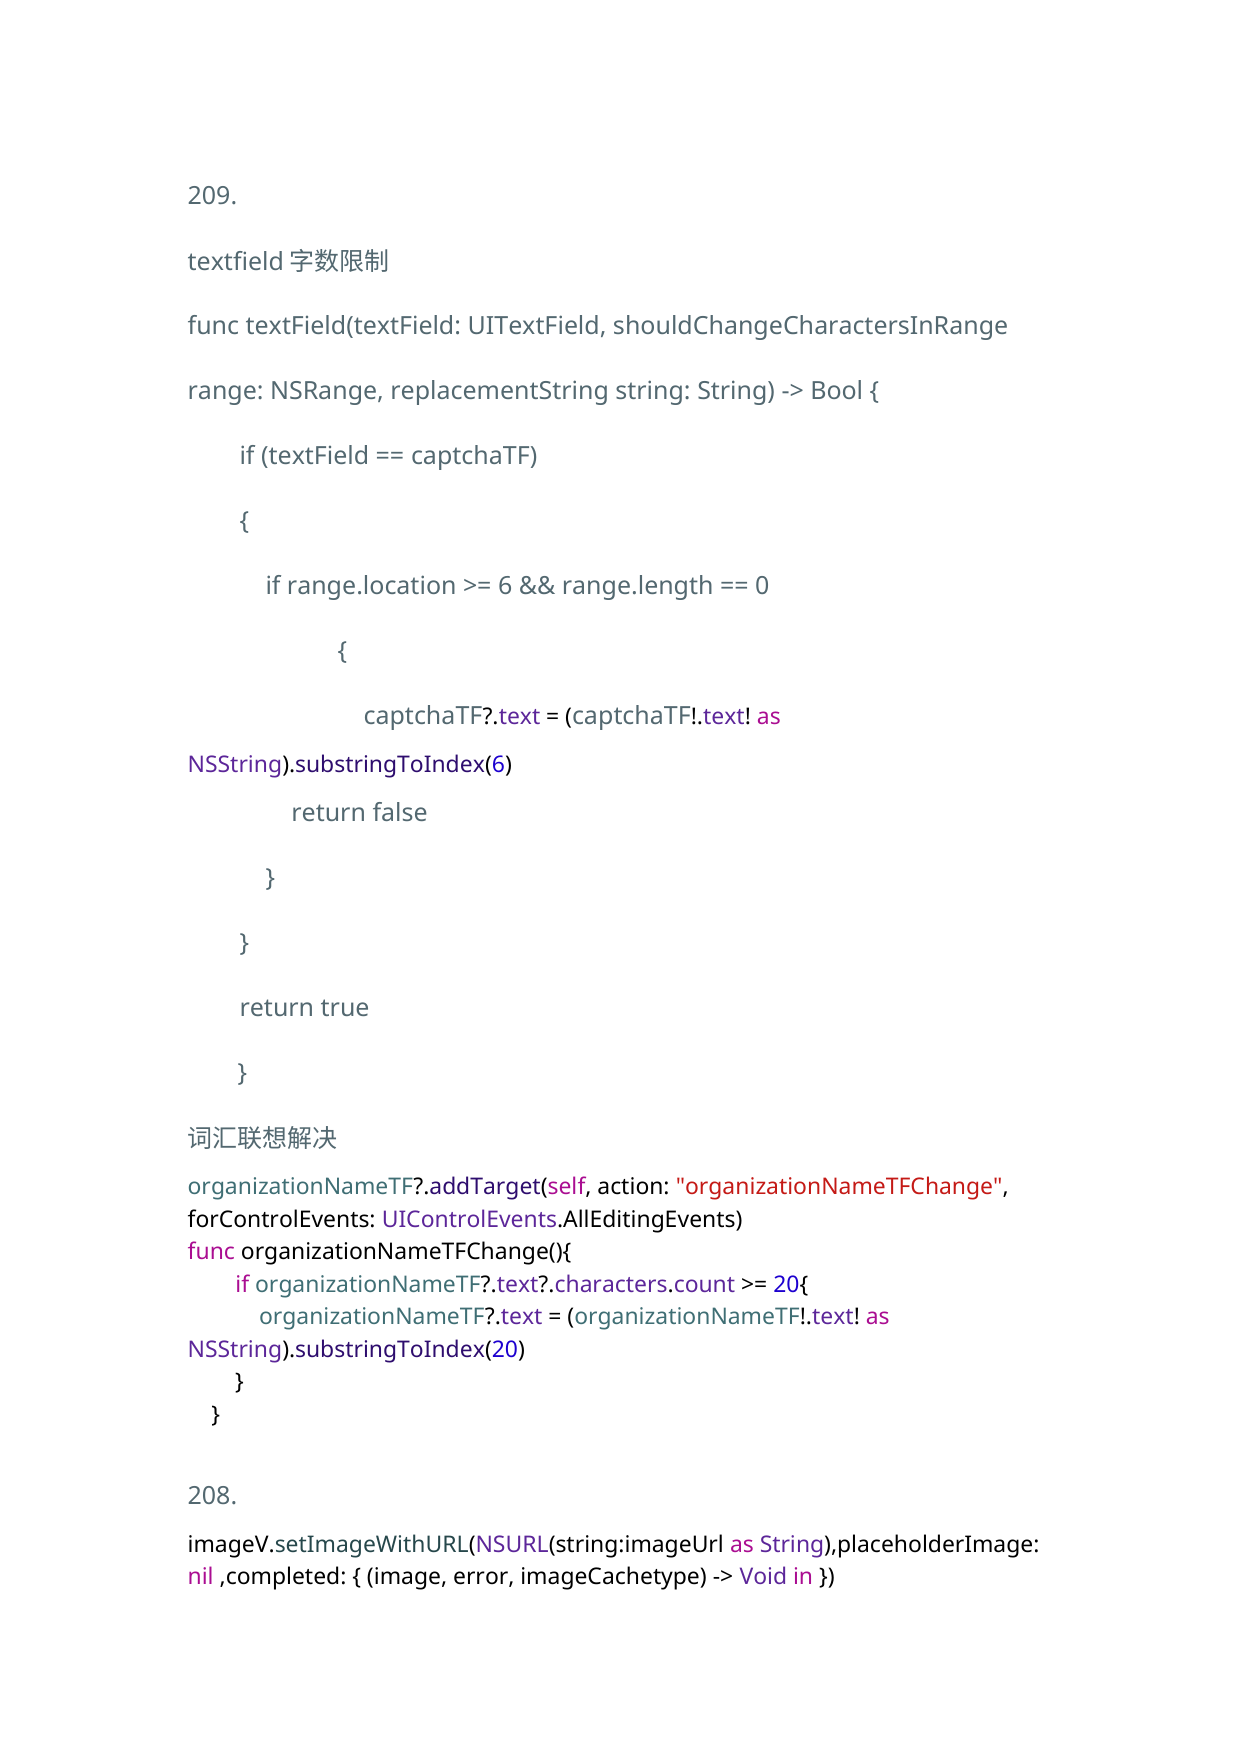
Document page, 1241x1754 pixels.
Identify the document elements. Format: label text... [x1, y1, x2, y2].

text } [187, 1397, 1053, 1429]
text func organizationNameTFChange(){ [187, 1234, 1053, 1267]
text 209. [187, 162, 1053, 227]
text 词汇联想解决 [187, 1104, 1053, 1169]
text return false [187, 779, 1053, 844]
text if organizationNameTF?.text?.characters.count >= 20{ [187, 1267, 1053, 1299]
text } [187, 909, 1053, 974]
text organizationNameTF?.text = (organizationNameTF!.text! as NSString).substringToIndex(20) [187, 1299, 1053, 1364]
text { [187, 487, 1053, 552]
text textfield字数限制 [187, 227, 1053, 292]
text captchaTF?.text = (captchaTF!.text! as NSString).substringToIndex(6) [187, 682, 1053, 779]
text if range.location >= 6 && range.length == 0 [187, 552, 1053, 617]
text } [187, 1039, 1053, 1104]
text imageV.setImageWithURL(NSURL(string:imageUrl as String),placeholderImage: nil ,completed: { (image, error, imageCachetype) -> Void in }) [187, 1527, 1053, 1592]
text func textField(textField: UITextField, shouldChangeCharactersInRange range: NSRange, replacementString string: String) -> Bool { [187, 292, 1053, 422]
text } [187, 844, 1053, 909]
text if (textField == captchaTF) [187, 422, 1053, 487]
text return true [187, 974, 1053, 1039]
text } [187, 1364, 1053, 1397]
text 208. [187, 1462, 1053, 1527]
text { [187, 617, 1053, 682]
text organizationNameTF?.addTarget(self, action: "organizationNameTFChange", forControlEvents: UIControlEvents.AllEditingEvents) [187, 1169, 1053, 1234]
